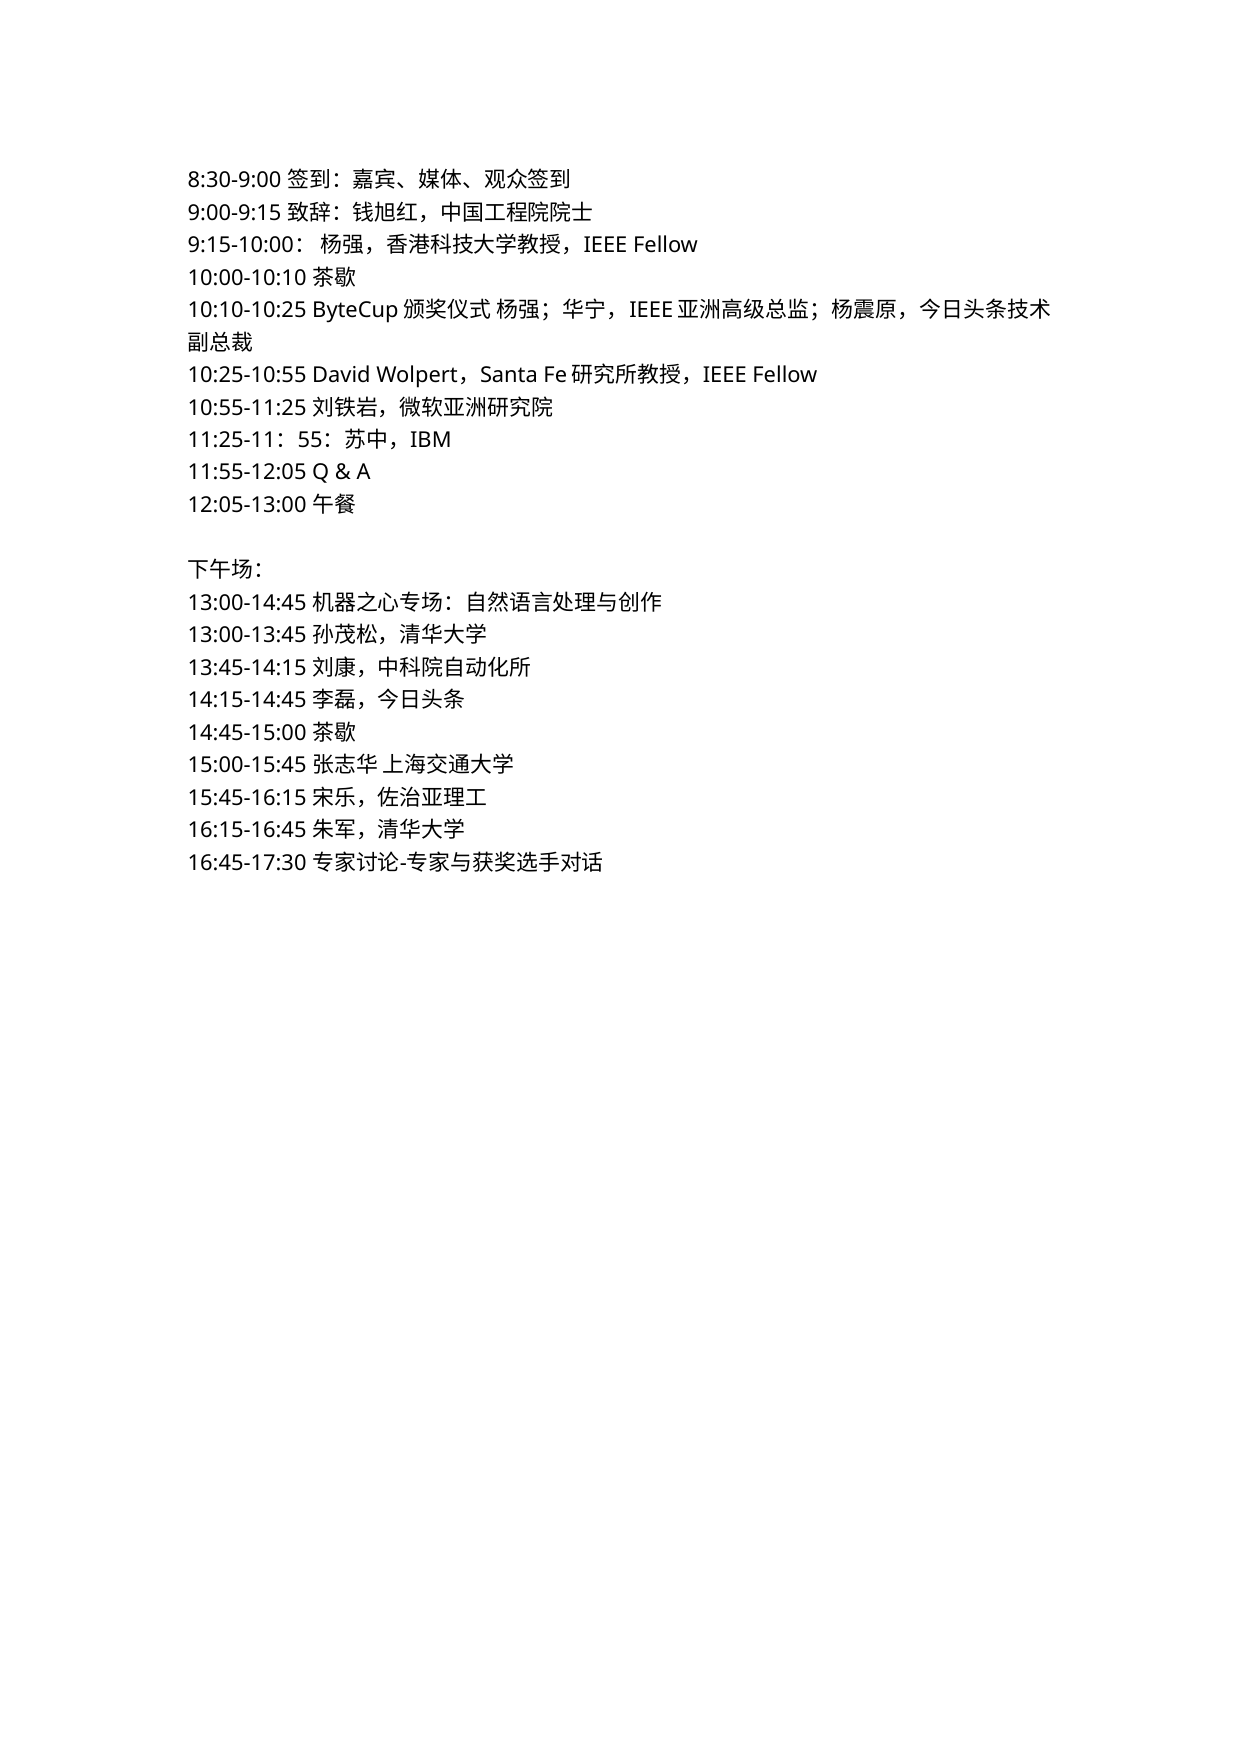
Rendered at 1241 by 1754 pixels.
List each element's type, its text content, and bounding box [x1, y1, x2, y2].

text 10:00-10:10 茶歇 [187, 259, 1053, 292]
text 15:00-15:45 张志华 上海交通大学 [187, 747, 1053, 779]
text 16:15-16:45 朱军，清华大学 [187, 812, 1053, 844]
text 10:55-11:25 刘铁岩，微软亚洲研究院 [187, 389, 1053, 422]
text 13:00-13:45 孙茂松，清华大学 [187, 617, 1053, 649]
text 9:00-9:15 致辞：钱旭红，中国工程院院士 [187, 194, 1053, 227]
text 12:05-13:00 午餐 [187, 487, 1053, 519]
text 13:45-14:15 刘康，中科院自动化所 [187, 649, 1053, 682]
text 11:25-11：55：苏中，IBM [187, 422, 1053, 454]
text 10:25-10:55 David Wolpert，Santa Fe研究所教授，IEEE Fellow [187, 357, 1053, 389]
text 11:55-12:05 Q & A [187, 454, 1053, 487]
text 9:15-10:00： 杨强，香港科技大学教授，IEEE Fellow [187, 227, 1053, 259]
text 8:30-9:00 签到：嘉宾、媒体、观众签到 [187, 162, 1053, 194]
text 15:45-16:15 宋乐，佐治亚理工 [187, 779, 1053, 812]
text 下午场： [187, 552, 1053, 584]
text 14:45-15:00 茶歇 [187, 714, 1053, 747]
text 16:45-17:30 专家讨论-专家与获奖选手对话 [187, 844, 1053, 877]
text 10:10-10:25 ByteCup颁奖仪式 杨强；华宁，IEEE亚洲高级总监；杨震原，今日头条技术副总裁 [187, 292, 1053, 357]
text 14:15-14:45 李磊，今日头条 [187, 682, 1053, 714]
text 13:00-14:45 机器之心专场：自然语言处理与创作 [187, 584, 1053, 617]
